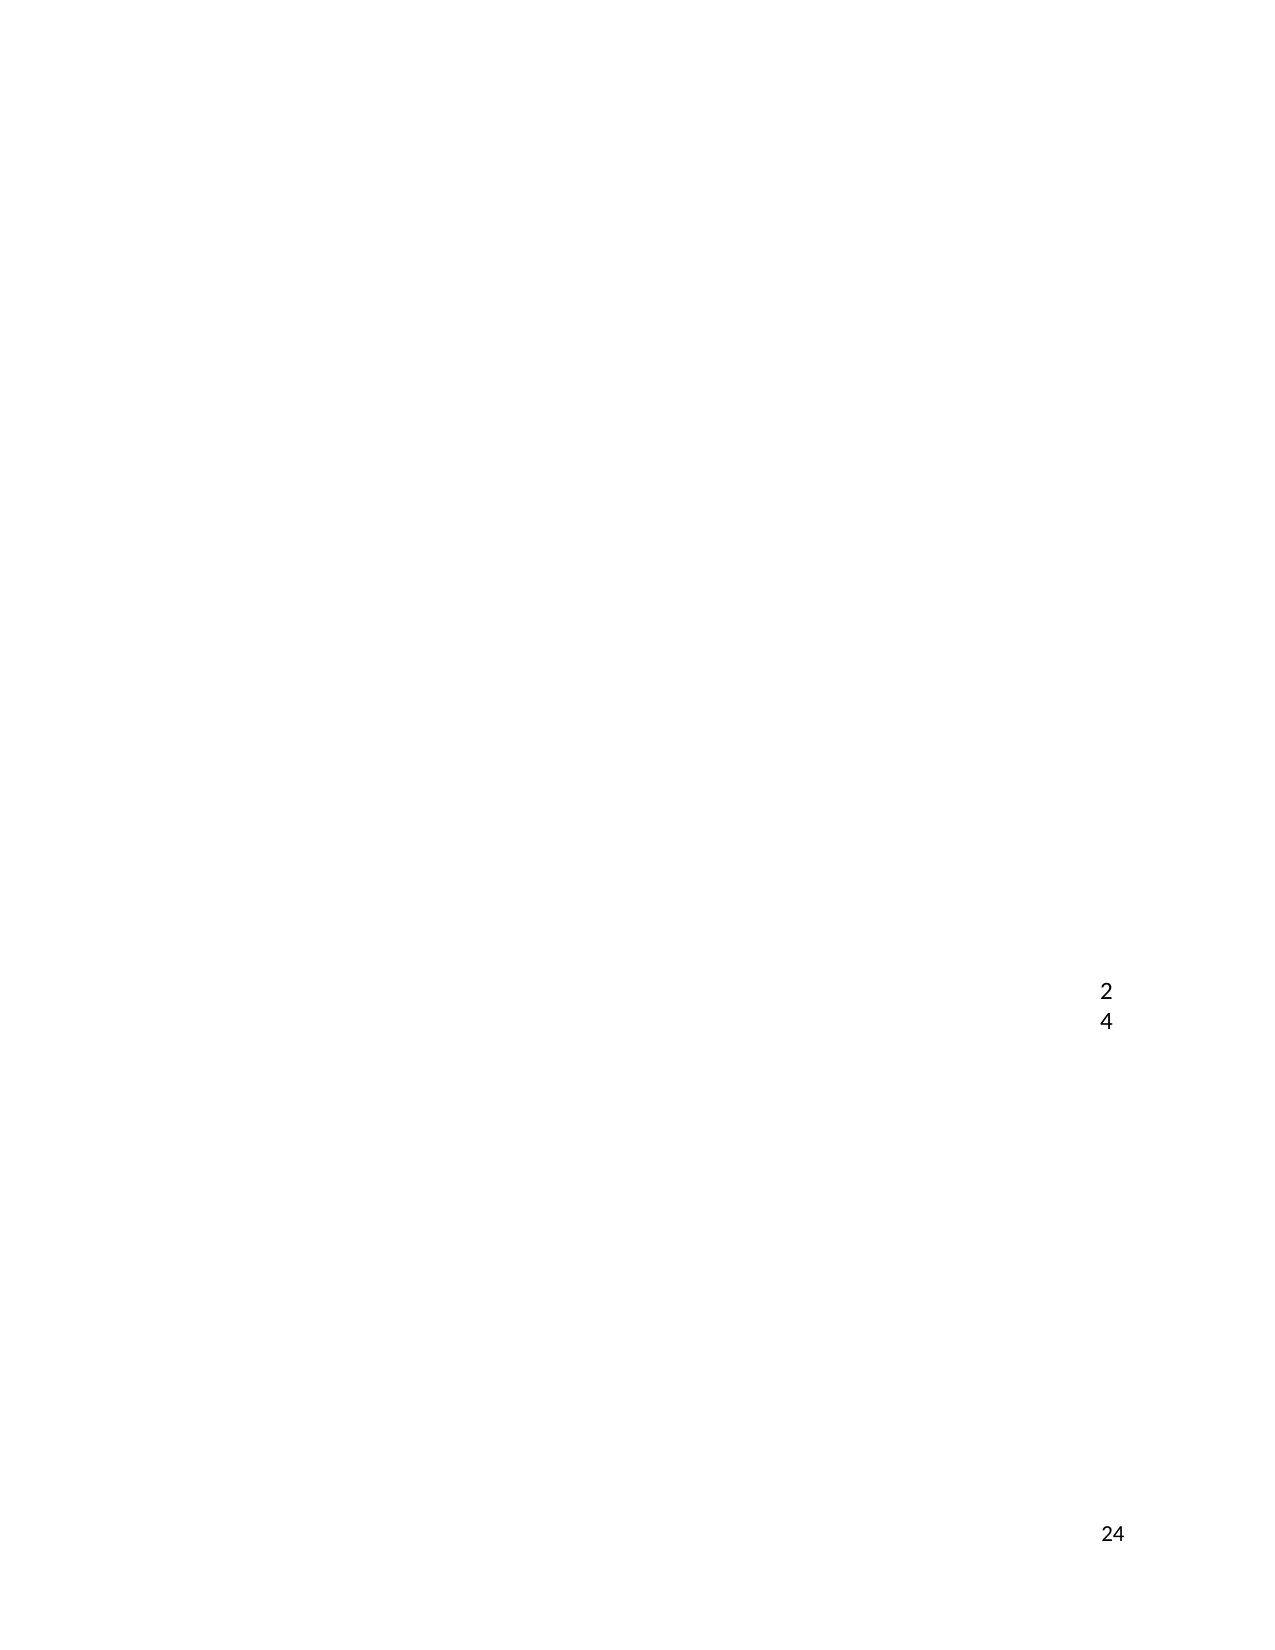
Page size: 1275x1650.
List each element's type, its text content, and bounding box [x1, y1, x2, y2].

text 24 [1100, 975, 1125, 1036]
